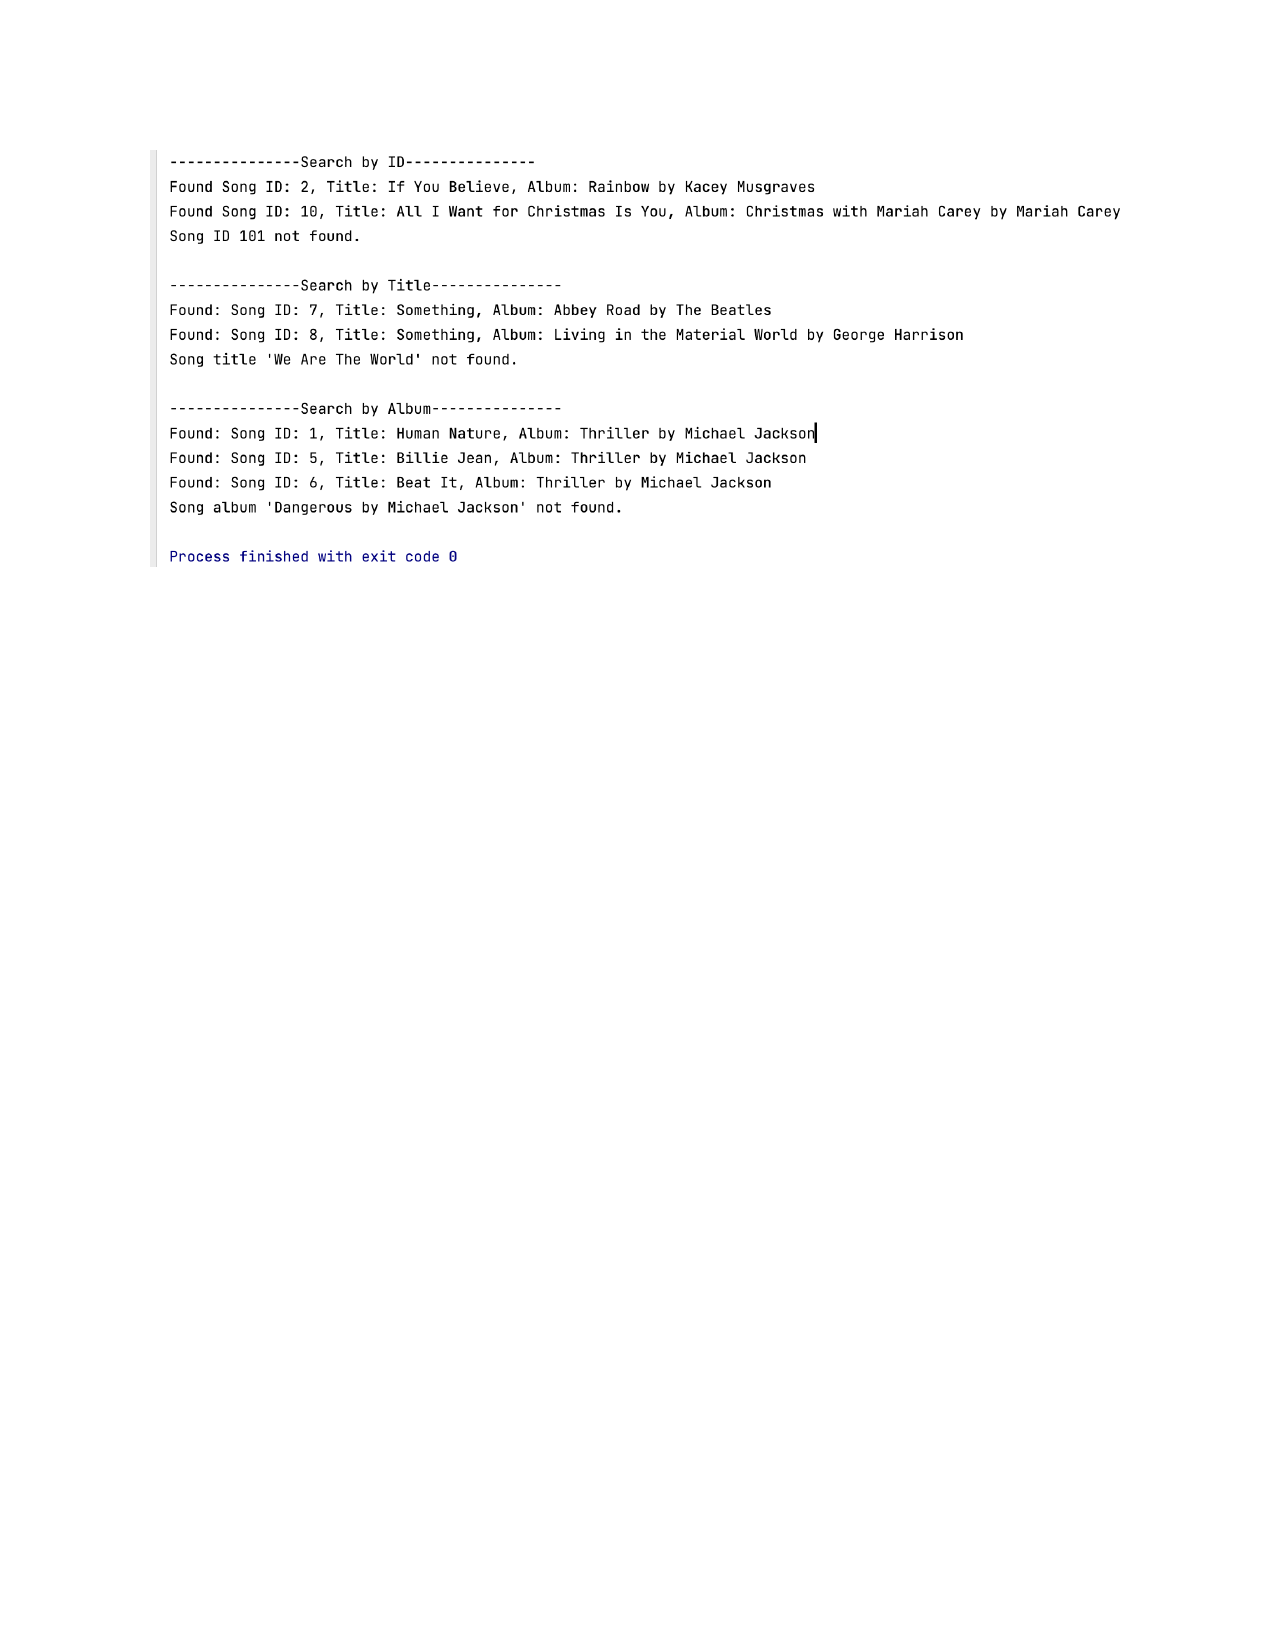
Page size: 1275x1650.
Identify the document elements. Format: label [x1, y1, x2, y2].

picture [150, 150, 1125, 567]
